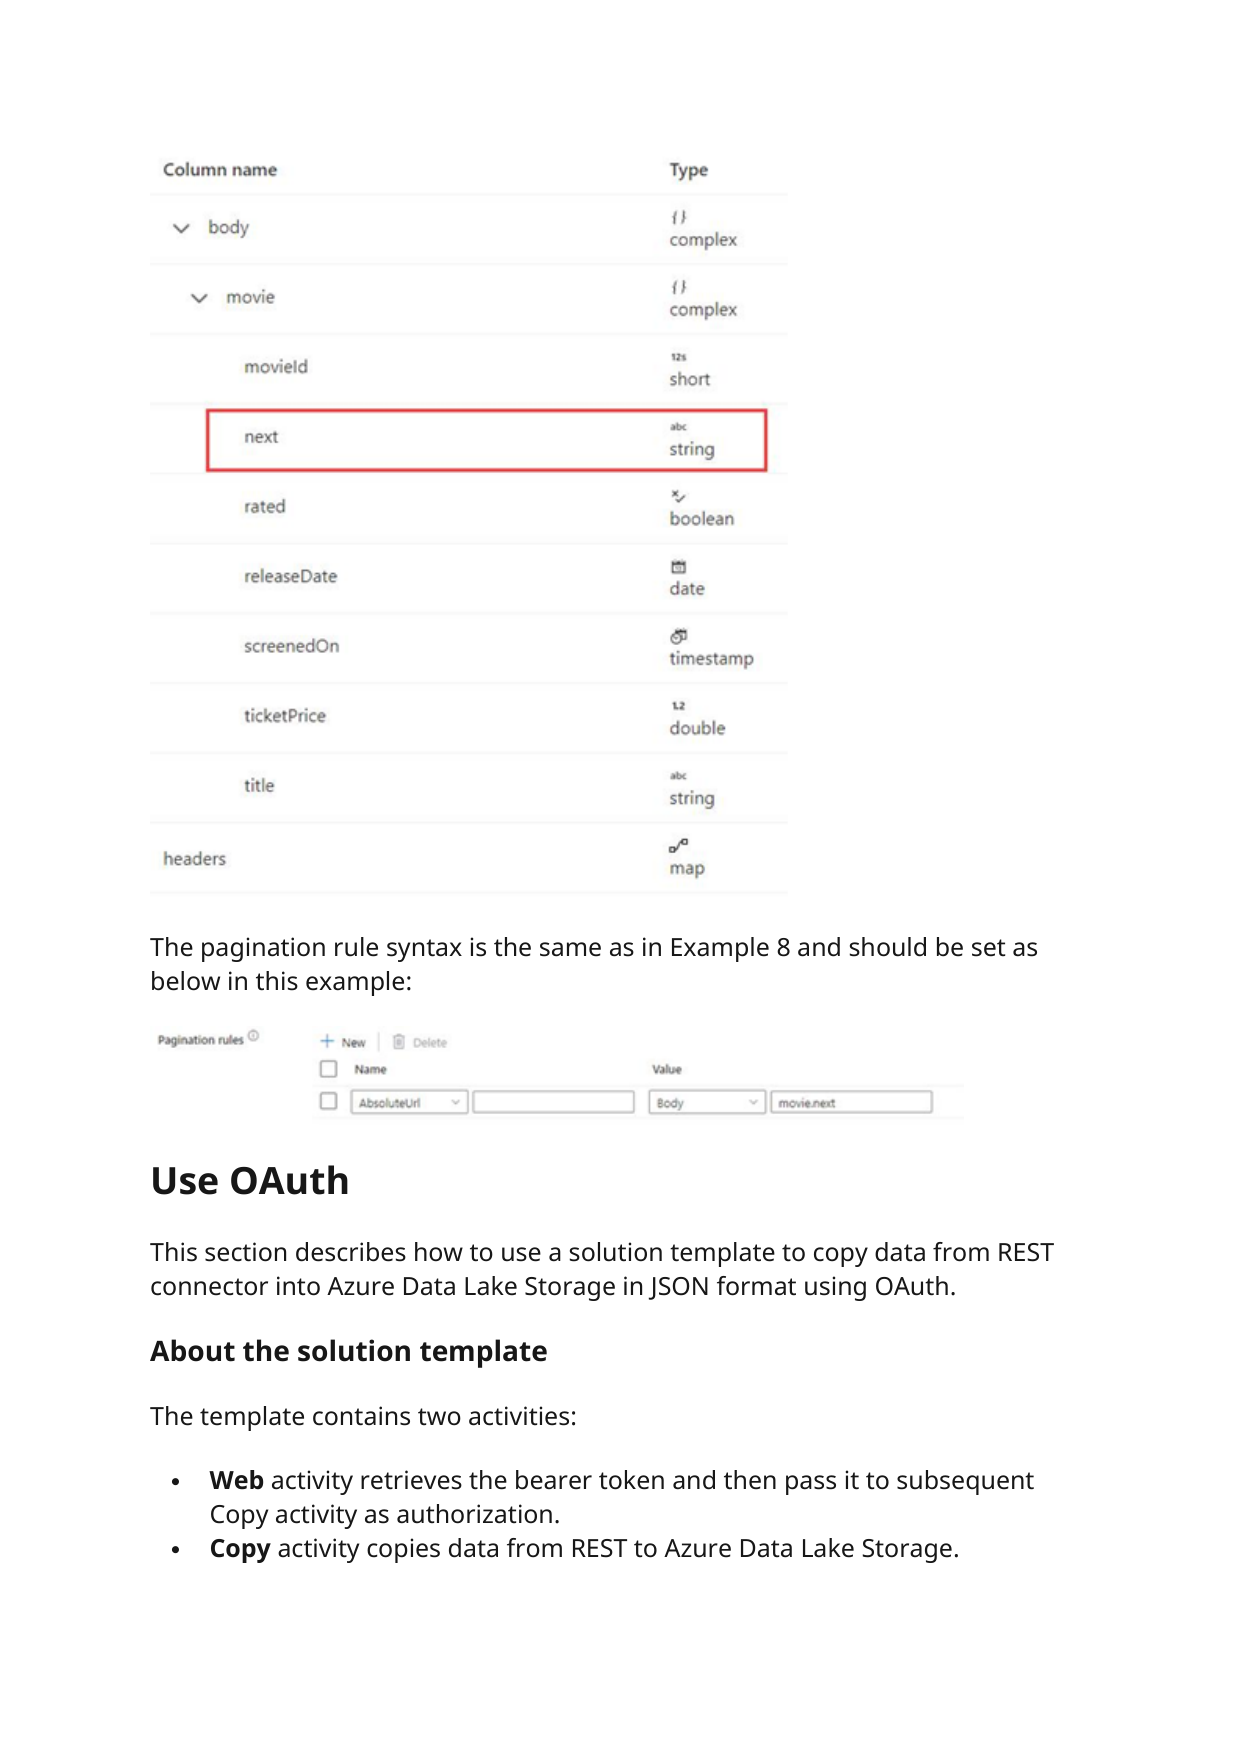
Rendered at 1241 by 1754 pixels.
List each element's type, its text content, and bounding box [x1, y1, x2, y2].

text The pagination rule syntax is the same as in Example 8 and should be set as below in this example: [150, 929, 1090, 997]
picture [150, 150, 788, 900]
list Web activity retrieves the bearer token and then pass it to subsequent Copy activity as authorization. [172, 1462, 1090, 1530]
text This section describes how to use a solution template to copy data from REST connector into Azure Data Lake Storage in JSON format using OAuth. [150, 1234, 1090, 1302]
text Use OAuth [150, 1154, 1090, 1205]
text The template contains two activities: [150, 1399, 1090, 1433]
picture [150, 1026, 964, 1125]
list Copy activity copies data from REST to Azure Data Lake Storage. [172, 1530, 1090, 1564]
text About the solution template [150, 1332, 1090, 1370]
